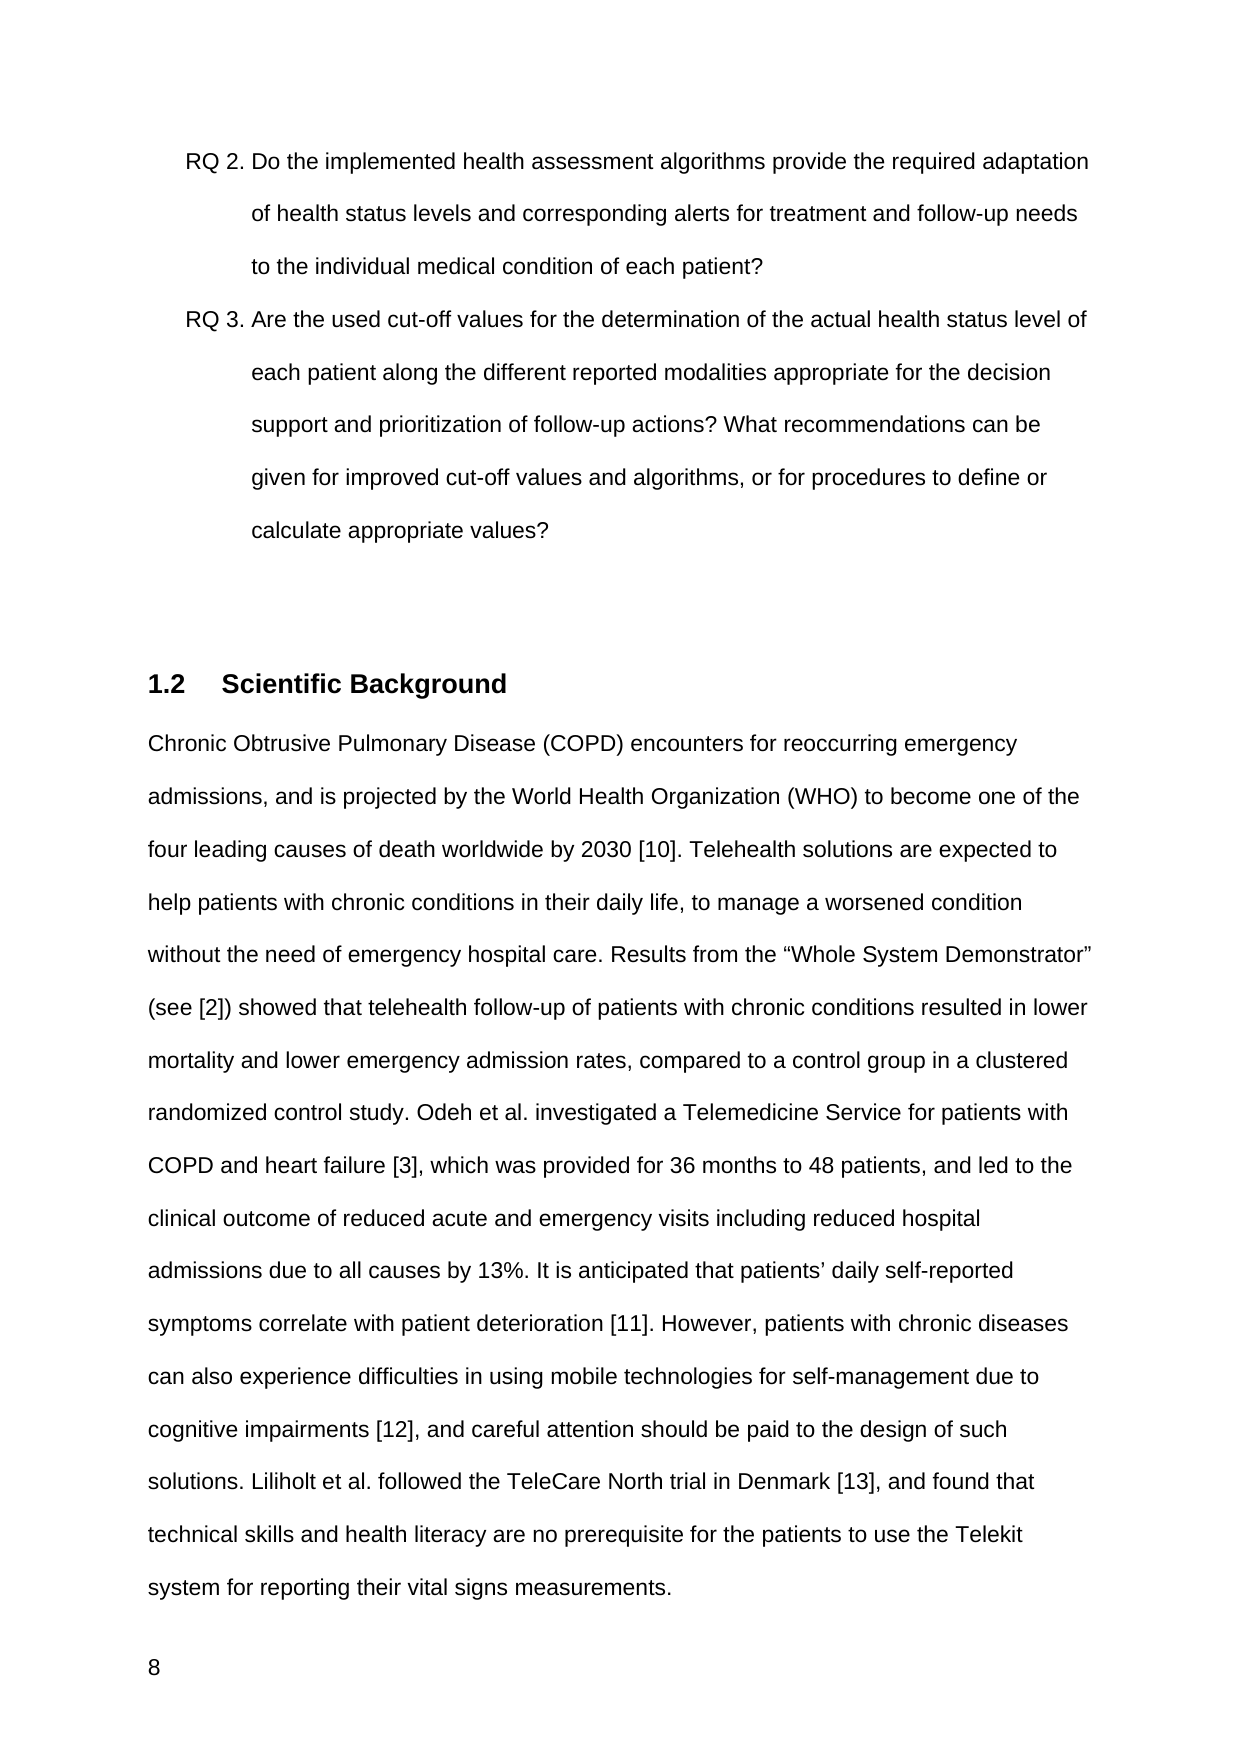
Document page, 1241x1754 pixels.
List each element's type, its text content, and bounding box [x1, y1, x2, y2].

list Are the used cut-off values for the determination of the actual health status level of each patient along the different reported modalities appropriate for the decision support and prioritization of follow-up actions? What recommendations can be given for improved cut-off values and algorithms, or for procedures to define or calculate appropriate values? [185, 306, 1093, 543]
list Do the implemented health assessment algorithms provide the required adaptation of health status levels and corresponding alerts for treatment and follow-up needs to the individual medical condition of each patient? [185, 148, 1093, 279]
text Chronic Obtrusive Pulmonary Disease (COPD) encounters for reoccurring emergency admissions, and is projected by the World Health Organization (WHO) to become one of the four leading causes of death worldwide by 2030 [10]. Telehealth solutions are expected to help patients with chronic conditions in their daily life, to manage a worsened condition without the need of emergency hospital care. Results from the “Whole System Demonstrator” (see [2]) showed that telehealth follow-up of patients with chronic conditions resulted in lower mortality and lower emergency admission rates, compared to a control group in a clustered randomized control study. Odeh et al. investigated a Telemedicine Service for patients with COPD and heart failure [3], which was provided for 36 months to 48 patients, and led to the clinical outcome of reduced acute and emergency visits including reduced hospital admissions due to all causes by 13%. It is anticipated that patients’ daily self-reported symptoms correlate with patient deterioration [11]. However, patients with chronic diseases can also experience difficulties in using mobile technologies for self-management due to cognitive impairments [12], and careful attention should be paid to the design of such solutions. Liliholt et al. followed the TeleCare North trial in Denmark [13], and found that technical skills and health literacy are no prerequisite for the patients to use the Telekit system for reporting their vital signs measurements. [148, 730, 1093, 1600]
subtitle Scientific Background [148, 668, 1093, 699]
